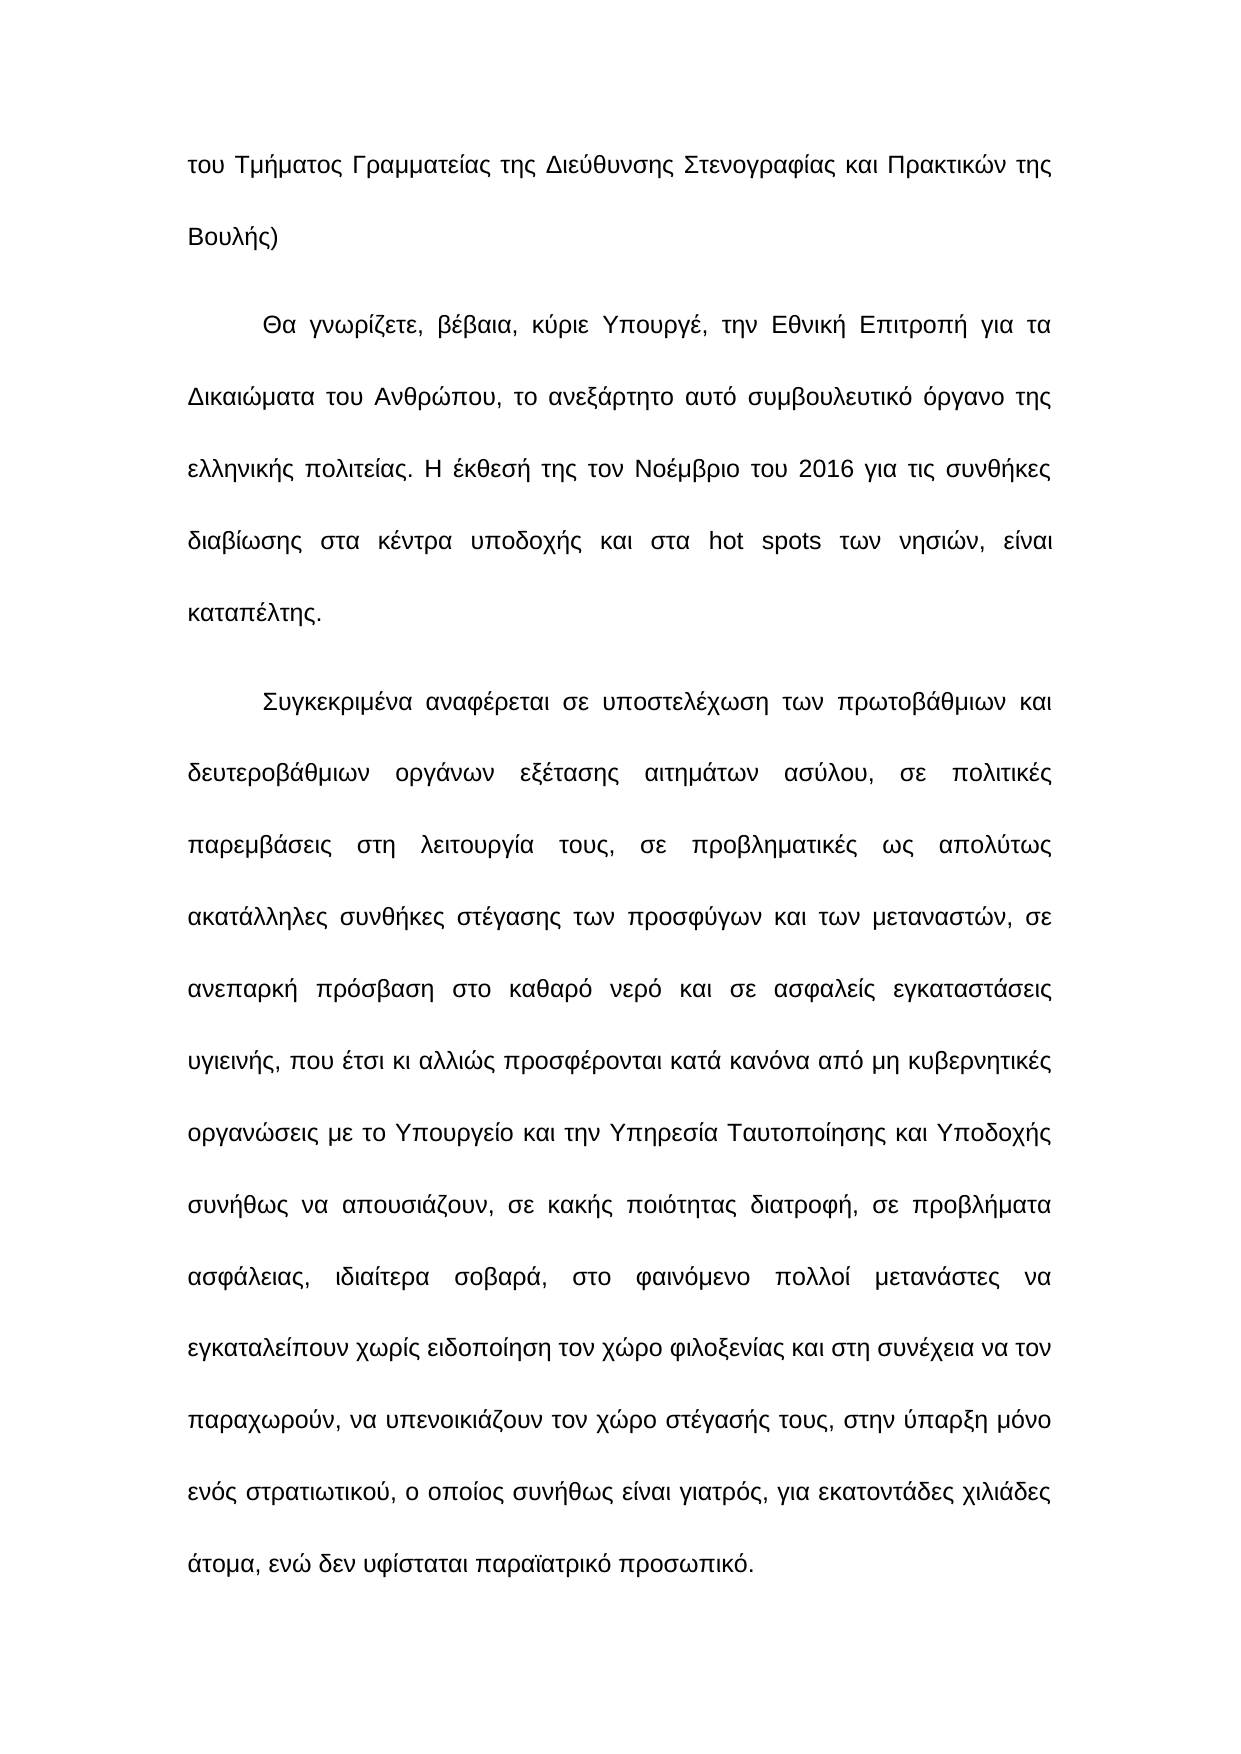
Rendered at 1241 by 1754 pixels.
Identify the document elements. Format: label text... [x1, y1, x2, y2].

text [187, 150, 1053, 251]
text Θα γνωρίζετε, βέβαια, κύριε Υπουργέ, την Εθνική Επιτροπή για τα Δικαιώματα του Ανθρώπου, το ανεξάρτητο αυτό συμβουλευτικό όργανο της ελληνικής πολιτείας. Η έκθεσή της τον Νοέμβριο του 2016 για τις συνθήκες διαβίωσης στα κέντρα υποδοχής και στα hot spots των νησιών, είναι καταπέλτης. [187, 310, 1053, 627]
text Συγκεκριμένα αναφέρεται σε υποστελέχωση των πρωτοβάθμιων και δευτεροβάθμιων οργάνων εξέτασης αιτημάτων ασύλου, σε πολιτικές παρεμβάσεις στη λειτουργία τους, σε προβληματικές ως απολύτως ακατάλληλες συνθήκες στέγασης των προσφύγων και των μεταναστών, σε ανεπαρκή πρόσβαση στο καθαρό νερό και σε ασφαλείς εγκαταστάσεις υγιεινής, που έτσι κι αλλιώς προσφέρονται κατά κανόνα από μη κυβερνητικές οργανώσεις με το Υπουργείο και την Υπηρεσία Ταυτοποίησης και Υποδοχής συνήθως να απουσιάζουν, σε κακής ποιότητας διατροφή, σε προβλήματα ασφάλειας, ιδιαίτερα σοβαρά, στο φαινόμενο πολλοί μετανάστες να εγκαταλείπουν χωρίς ειδοποίηση τον χώρο φιλοξενίας και στη συνέχεια να τον παραχωρούν, να υπενοικιάζουν τον χώρο στέγασής τους, στην ύπαρξη μόνο ενός στρατιωτικού, ο οποίος συνήθως είναι γιατρός, για εκατοντάδες χιλιάδες άτομα, ενώ δεν υφίσταται παραϊατρικό προσωπικό. [187, 686, 1053, 1578]
